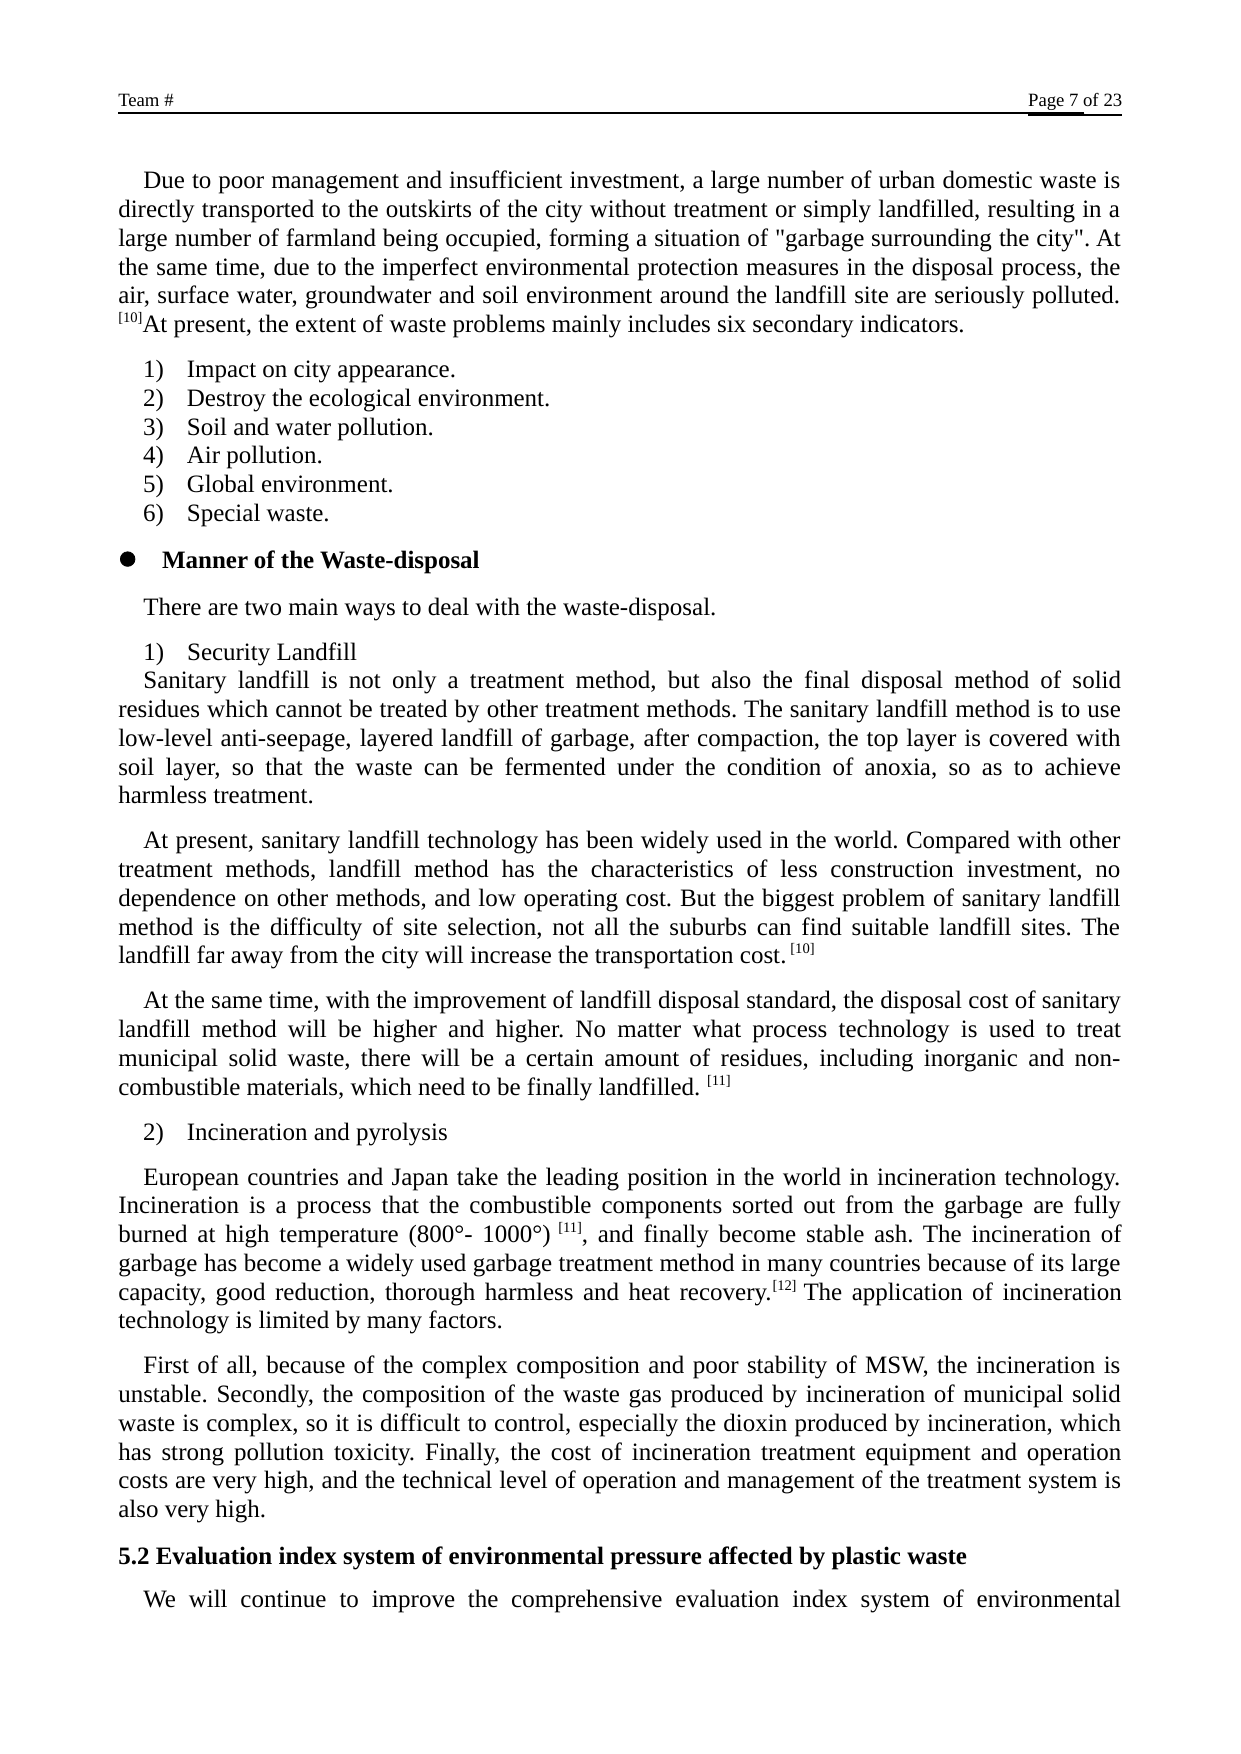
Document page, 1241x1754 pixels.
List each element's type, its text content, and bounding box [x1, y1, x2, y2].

text At the same time, with the improvement of landfill disposal standard, the disposal cost of sanitary landfill method will be higher and higher. No matter what process technology is used to treat municipal solid waste, there will be a certain amount of residues, including inorganic and non-combustible materials, which need to be finally landfilled. [11] [118, 985, 1122, 1100]
text Sanitary landfill is not only a treatment method, but also the final disposal method of solid residues which cannot be treated by other treatment methods. The sanitary landfill method is to use low-level anti-seepage, layered landfill of garbage, after compaction, the top layer is covered with soil layer, so that the waste can be fermented under the condition of anoxia, so as to achieve harmless treatment. [118, 665, 1122, 809]
list Special waste. [143, 498, 1122, 527]
list Impact on city appearance. [143, 354, 1122, 383]
text Due to poor management and insufficient investment, a large number of urban domestic waste is directly transported to the outskirts of the city without treatment or simply landfilled, resulting in a large number of farmland being occupied, forming a situation of "garbage surrounding the city". At the same time, due to the imperfect environmental protection measures in the disposal process, the air, surface water, groundwater and soil environment around the landfill site are seriously polluted. [10]At present, the extent of waste problems mainly includes six secondary indicators. [118, 165, 1122, 338]
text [118, 1584, 1122, 1613]
list Manner of the Waste-disposal [118, 543, 1122, 575]
list Air pollution. [143, 440, 1122, 469]
list Security Landfill [143, 637, 1122, 665]
list Soil and water pollution. [143, 412, 1122, 440]
list Incineration and pyrolysis [143, 1117, 1122, 1145]
list Global environment. [143, 469, 1122, 498]
text First of all, because of the complex composition and poor stability of MSW, the incineration is unstable. Secondly, the composition of the waste gas produced by incineration of municipal solid waste is complex, so it is difficult to control, especially the dioxin produced by incineration, which has strong pollution toxicity. Finally, the cost of incineration treatment equipment and operation costs are very high, and the technical level of operation and management of the treatment system is also very high. [118, 1350, 1122, 1523]
text European countries and Japan take the leading position in the world in incineration technology. Incineration is a process that the combustible components sorted out from the garbage are fully burned at high temperature (800°- 1000°) [11], and finally become stable ash. The incineration of garbage has become a widely used garbage treatment method in many countries because of its large capacity, good reduction, thorough harmless and heat recovery.[12] The application of incineration technology is limited by many factors. [118, 1162, 1122, 1334]
subtitle 5.2 Evaluation index system of environmental pressure affected by plastic waste [118, 1539, 1122, 1572]
text There are two main ways to deal with the waste-disposal. [118, 592, 1122, 620]
list Destroy the ecological environment. [143, 383, 1122, 412]
text At present, sanitary landfill technology has been widely used in the world. Compared with other treatment methods, landfill method has the characteristics of less construction investment, no dependence on other methods, and low operating cost. But the biggest problem of sanitary landfill method is the difficulty of site selection, not all the suburbs can find suitable landfill sites. The landfill far away from the city will increase the transportation cost. [10] [118, 825, 1122, 969]
